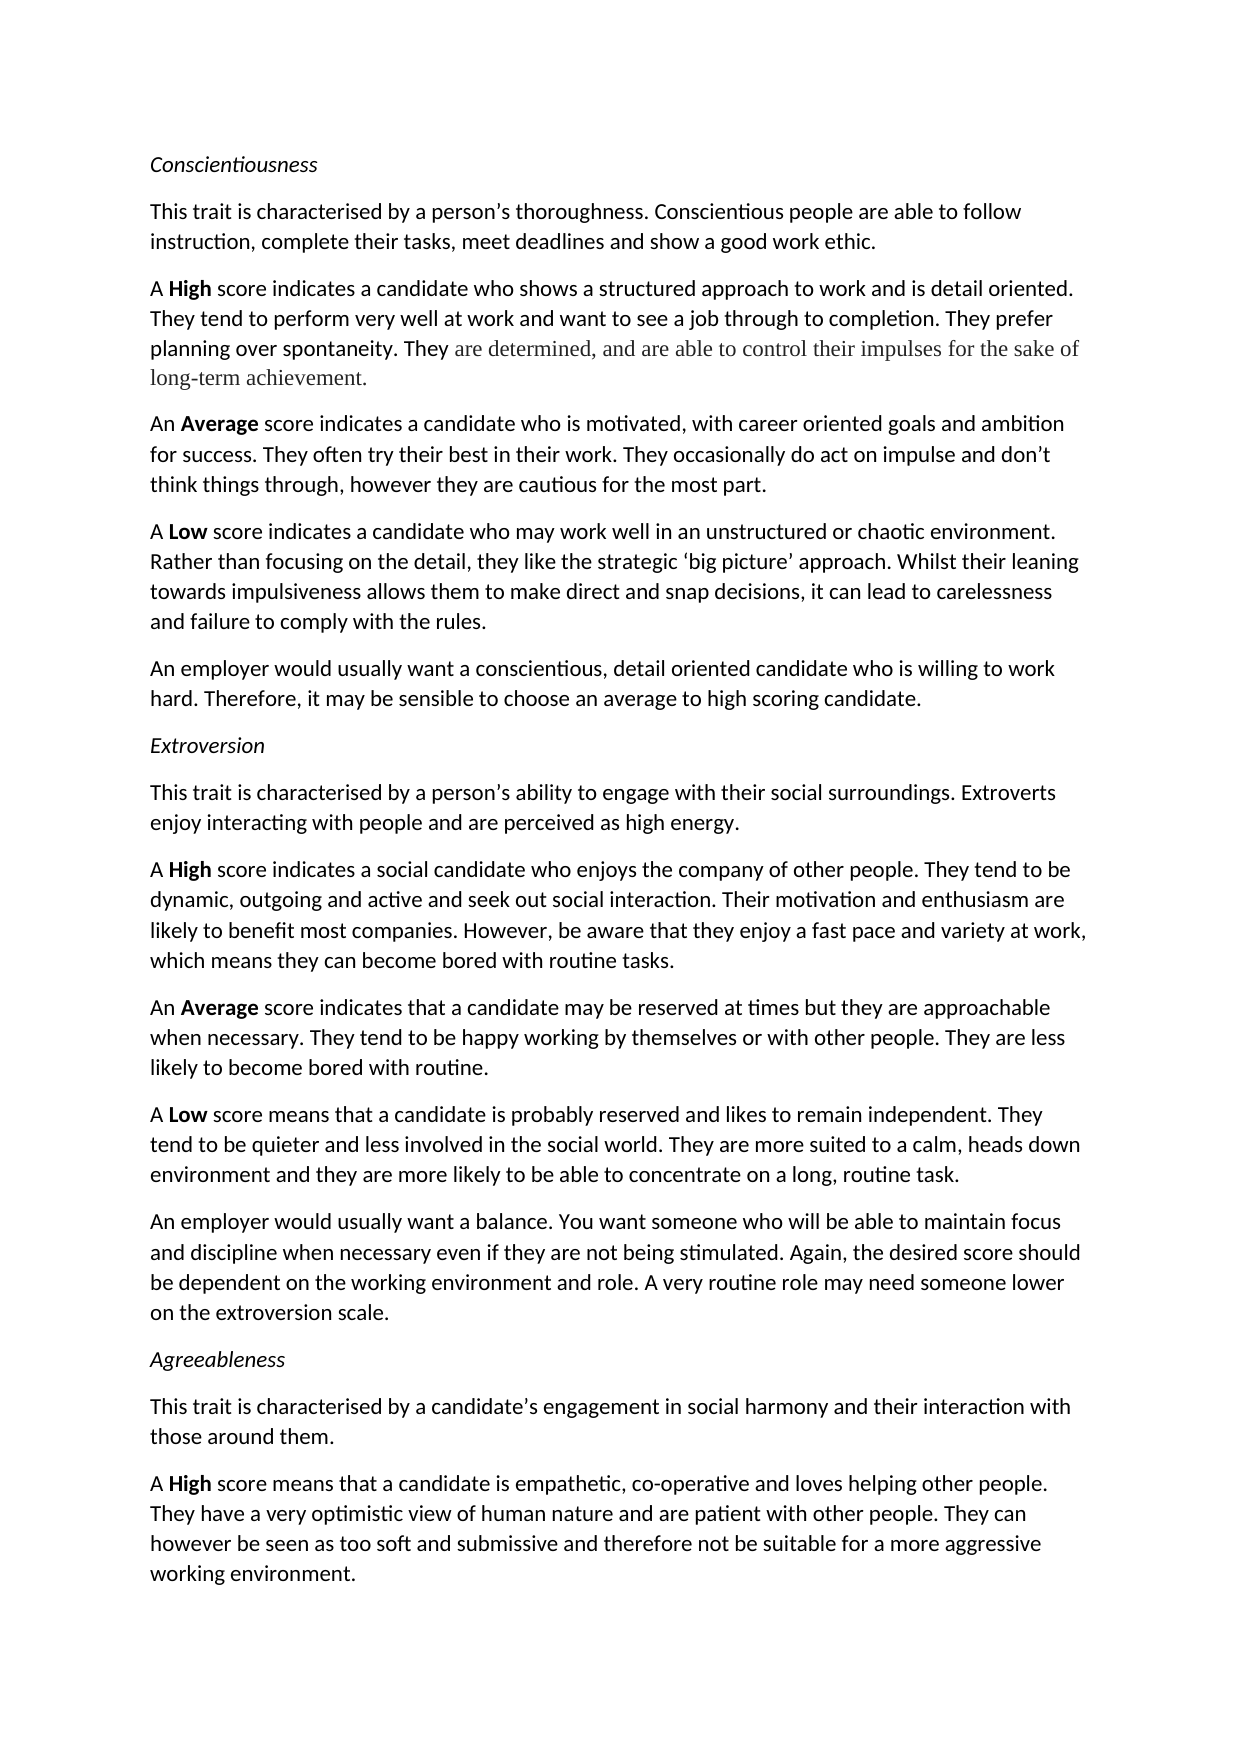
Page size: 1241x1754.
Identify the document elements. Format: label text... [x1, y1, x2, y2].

text An Average score indicates that a candidate may be reserved at times but they are approachable when necessary. They tend to be happy working by themselves or with other people. They are less likely to become bored with routine. [150, 993, 1090, 1081]
text Conscientiousness [150, 150, 1090, 178]
text An employer would usually want a conscientious, detail oriented candidate who is willing to work hard. Therefore, it may be sensible to choose an average to high scoring candidate. [150, 654, 1090, 713]
text A High score indicates a candidate who shows a structured approach to work and is detail oriented. They tend to perform very well at work and want to see a job through to completion. They prefer planning over spontaneity. They are determined, and are able to control their impulses for the sake of long-term achievement. [150, 274, 1090, 391]
text This trait is characterised by a person’s thoroughness. Conscientious people are able to follow instruction, complete their tasks, meet deadlines and show a good work ethic. [150, 197, 1090, 255]
text A High score means that a candidate is empathetic, co-operative and loves helping other people. They have a very optimistic view of human nature and are patient with other people. They can however be seen as too soft and submissive and therefore not be suitable for a more aggressive working environment. [150, 1469, 1090, 1588]
text A Low score means that a candidate is probably reserved and likes to remain independent. They tend to be quieter and less involved in the social world. They are more suited to a calm, heads down environment and they are more likely to be able to concentrate on a long, routine task. [150, 1100, 1090, 1189]
text An Average score indicates a candidate who is motivated, with career oriented goals and ambition for success. They often try their best in their work. They occasionally do act on impulse and don’t think things through, however they are cautious for the most part. [150, 409, 1090, 498]
text This trait is characterised by a candidate’s engagement in social harmony and their interaction with those around them. [150, 1392, 1090, 1450]
text This trait is characterised by a person’s ability to engage with their social surroundings. Extroverts enjoy interacting with people and are perceived as high energy. [150, 778, 1090, 837]
text A High score indicates a social candidate who enjoys the company of other people. They tend to be dynamic, outgoing and active and seek out social interaction. Their motivation and enthusiasm are likely to benefit most companies. However, be aware that they enjoy a fast pace and variety at work, which means they can become bored with routine tasks. [150, 855, 1090, 974]
text Extroversion [150, 731, 1090, 759]
text An employer would usually want a balance. You want someone who will be able to maintain focus and discipline when necessary even if they are not being stimulated. Again, the desired score should be dependent on the working environment and role. A very routine role may need someone lower on the extroversion scale. [150, 1207, 1090, 1326]
text Agreeableness [150, 1345, 1090, 1373]
text A Low score indicates a candidate who may work well in an unstructured or chaotic environment. Rather than focusing on the detail, they like the strategic ‘big picture’ approach. Whilst their leaning towards impulsiveness allows them to make direct and snap decisions, it can lead to carelessness and failure to comply with the rules. [150, 517, 1090, 636]
